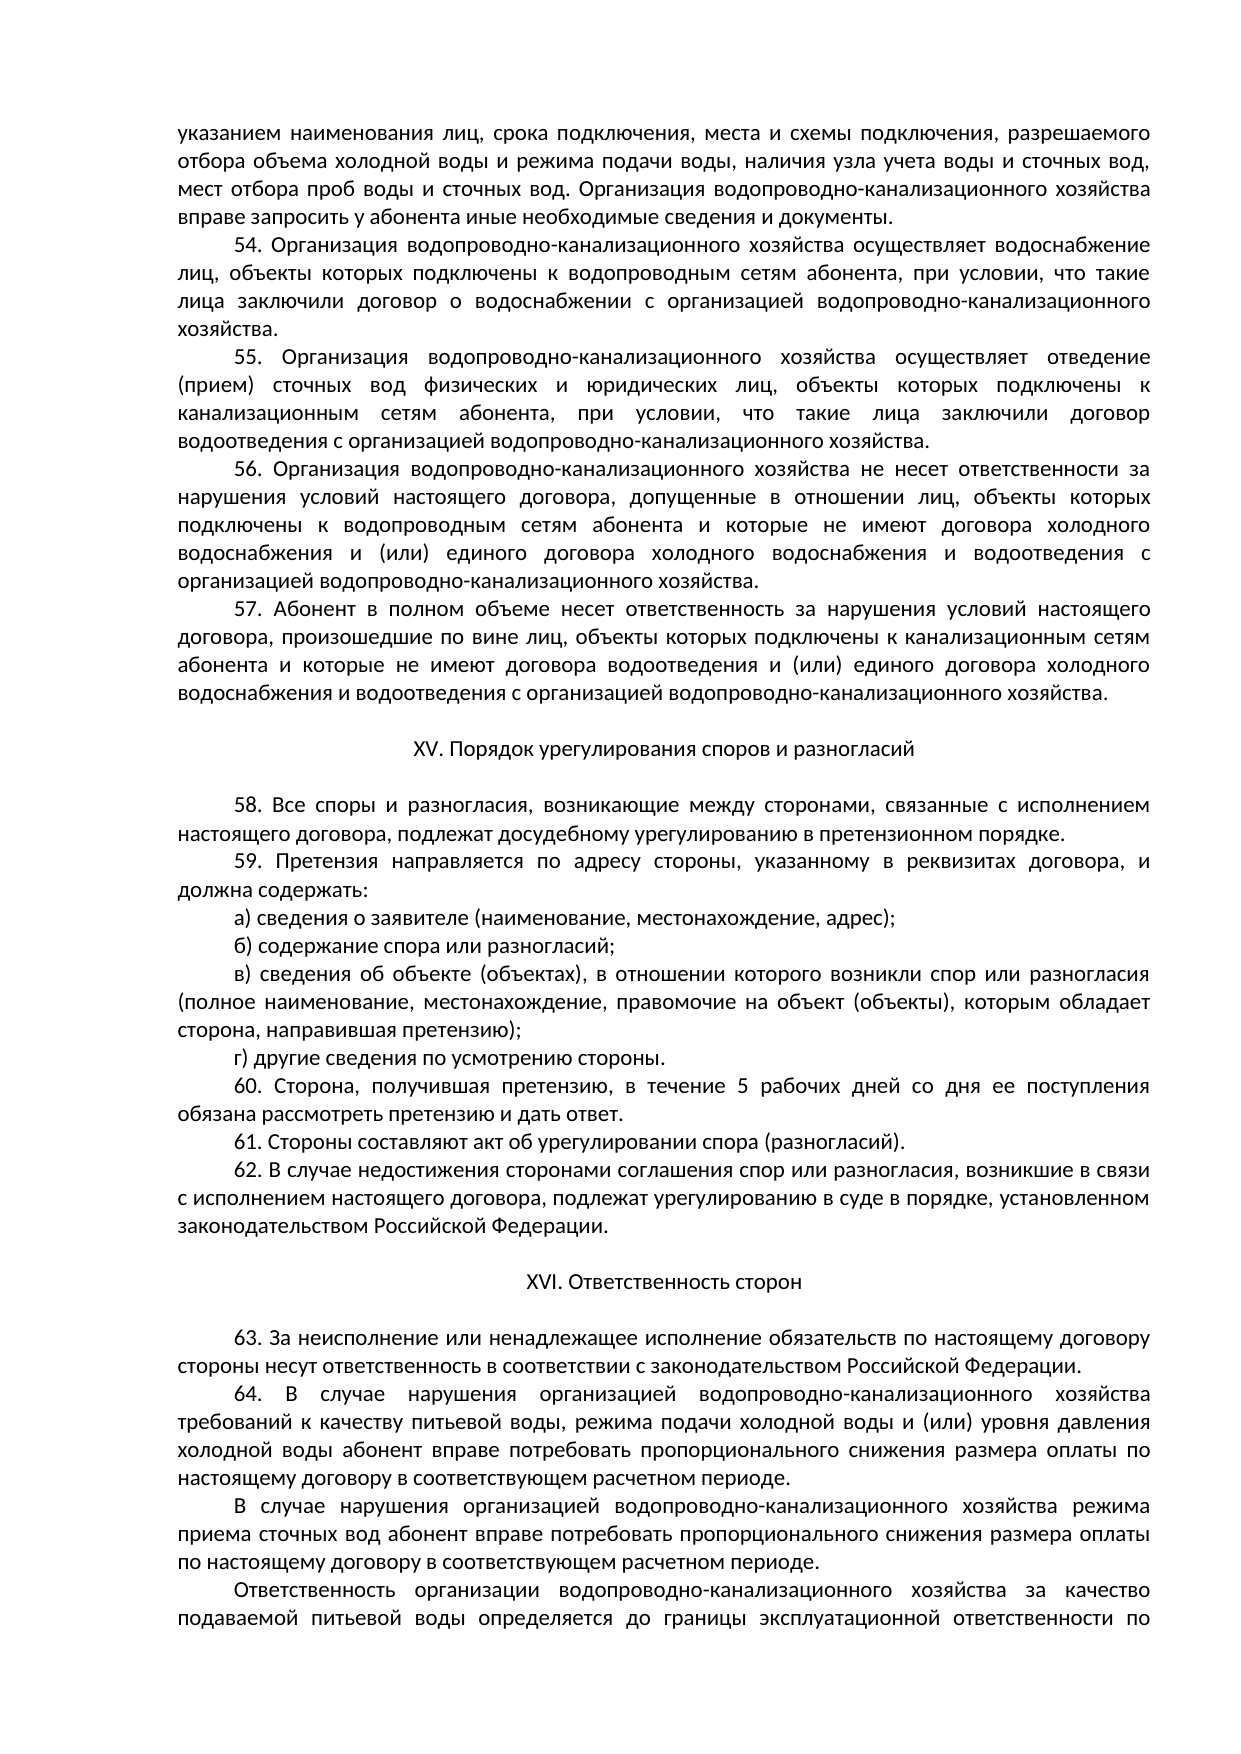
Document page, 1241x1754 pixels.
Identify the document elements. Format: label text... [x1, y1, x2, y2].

text 57. Абонент в полном объеме несет ответственность за нарушения условий настоящего договора, произошедшие по вине лиц, объекты которых подключены к канализационным сетям абонента и которые не имеют договора водоотведения и (или) единого договора холодного водоснабжения и водоотведения с организацией водопроводно-канализационного хозяйства. [177, 594, 1152, 707]
text XV. Порядок урегулирования споров и разногласий [177, 734, 1152, 763]
text в) сведения об объекте (объектах), в отношении которого возникли спор или разногласия (полное наименование, местонахождение, правомочие на объект (объекты), которым обладает сторона, направившая претензию); [177, 959, 1152, 1043]
text 59. Претензия направляется по адресу стороны, указанному в реквизитах договора, и должна содержать: [177, 847, 1152, 903]
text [177, 1575, 1152, 1631]
text а) сведения о заявителе (наименование, местонахождение, адрес); [177, 903, 1152, 931]
text 62. В случае недостижения сторонами соглашения спор или разногласия, возникшие в связи с исполнением настоящего договора, подлежат урегулированию в суде в порядке, установленном законодательством Российской Федерации. [177, 1155, 1152, 1239]
text В случае нарушения организацией водопроводно-канализационного хозяйства режима приема сточных вод абонент вправе потребовать пропорционального снижения размера оплаты по настоящему договору в соответствующем расчетном периоде. [177, 1491, 1152, 1575]
text 63. За неисполнение или ненадлежащее исполнение обязательств по настоящему договору стороны несут ответственность в соответствии с законодательством Российской Федерации. [177, 1323, 1152, 1379]
text XVI. Ответственность сторон [177, 1267, 1152, 1295]
text 54. Организация водопроводно-канализационного хозяйства осуществляет водоснабжение лиц, объекты которых подключены к водопроводным сетям абонента, при условии, что такие лица заключили договор о водоснабжении с организацией водопроводно-канализационного хозяйства. [177, 230, 1152, 342]
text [177, 118, 1152, 230]
text б) содержание спора или разногласий; [177, 931, 1152, 959]
text г) другие сведения по усмотрению стороны. [177, 1043, 1152, 1071]
text 60. Сторона, получившая претензию, в течение 5 рабочих дней со дня ее поступления обязана рассмотреть претензию и дать ответ. [177, 1071, 1152, 1127]
text 58. Все споры и разногласия, возникающие между сторонами, связанные с исполнением настоящего договора, подлежат досудебному урегулированию в претензионном порядке. [177, 791, 1152, 847]
text 55. Организация водопроводно-канализационного хозяйства осуществляет отведение (прием) сточных вод физических и юридических лиц, объекты которых подключены к канализационным сетям абонента, при условии, что такие лица заключили договор водоотведения с организацией водопроводно-канализационного хозяйства. [177, 342, 1152, 454]
text 56. Организация водопроводно-канализационного хозяйства не несет ответственности за нарушения условий настоящего договора, допущенные в отношении лиц, объекты которых подключены к водопроводным сетям абонента и которые не имеют договора холодного водоснабжения и (или) единого договора холодного водоснабжения и водоотведения с организацией водопроводно-канализационного хозяйства. [177, 454, 1152, 594]
text 64. В случае нарушения организацией водопроводно-канализационного хозяйства требований к качеству питьевой воды, режима подачи холодной воды и (или) уровня давления холодной воды абонент вправе потребовать пропорционального снижения размера оплаты по настоящему договору в соответствующем расчетном периоде. [177, 1379, 1152, 1491]
text 61. Стороны составляют акт об урегулировании спора (разногласий). [177, 1127, 1152, 1155]
